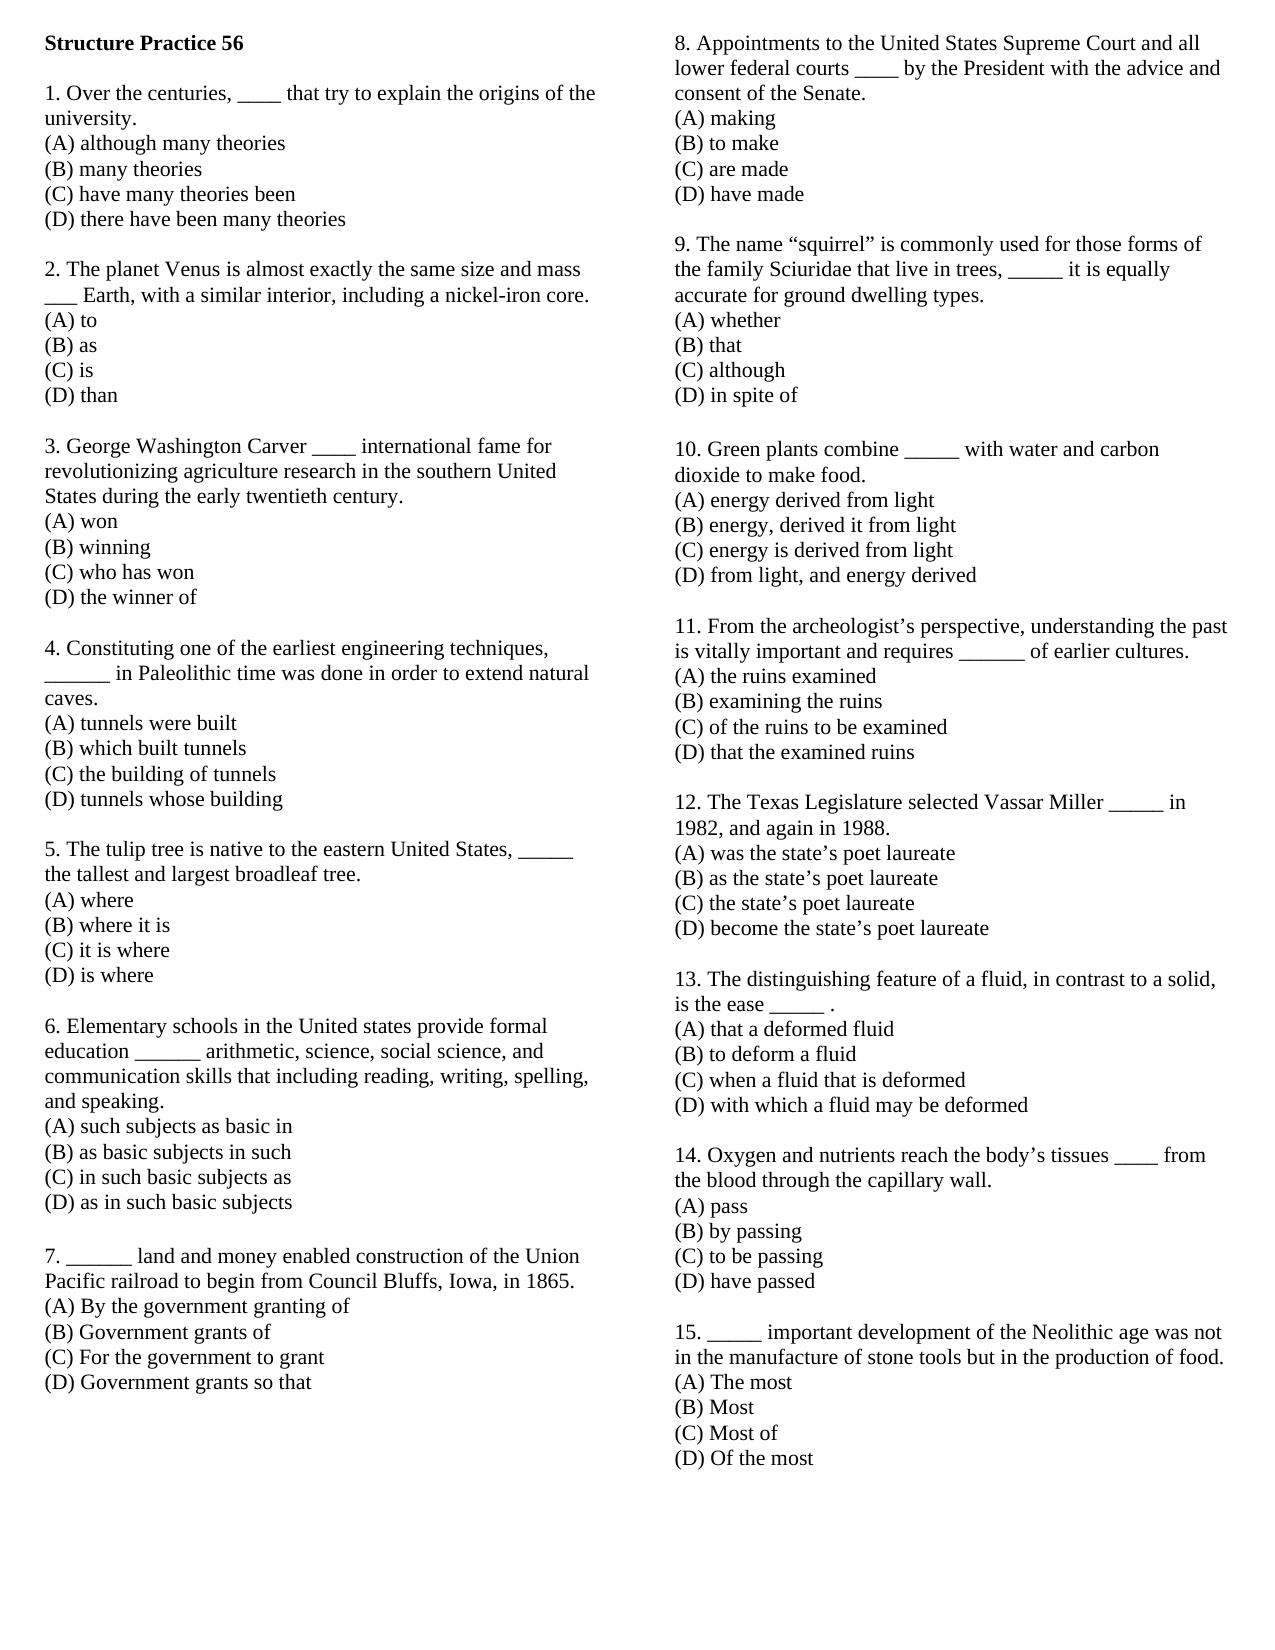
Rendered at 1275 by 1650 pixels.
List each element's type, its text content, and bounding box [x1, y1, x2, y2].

text 15. _____ important development of the Neolithic age was not in the manufacture of stone tools but in the production of food. [674, 1319, 1231, 1369]
text 14. Oxygen and nutrients reach the body’s tissues ____ from the blood through the capillary wall. [674, 1142, 1231, 1193]
text (B) examining the ruins [674, 688, 1231, 714]
text (D) as in such basic subjects [44, 1189, 601, 1214]
text (B) energy, derived it from light [674, 512, 1231, 537]
text (D) from light, and energy derived [674, 562, 1231, 588]
text (A) such subjects as basic in [44, 1113, 601, 1139]
text (C) have many theories been [44, 181, 601, 206]
text (C) the building of tunnels [44, 761, 601, 786]
text (D) Of the most [674, 1445, 1231, 1470]
text 12. The Texas Legislature selected Vassar Miller _____ in 1982, and again in 1988. [674, 789, 1231, 840]
text (D) have passed [674, 1268, 1231, 1293]
text (C) in such basic subjects as [44, 1164, 601, 1189]
text 11. From the archeologist’s perspective, understanding the past is vitally important and requires ______ of earlier cultures. [674, 613, 1231, 663]
text (B) that [674, 332, 1231, 357]
text 2. The planet Venus is almost exactly the same size and mass ___ Earth, with a similar interior, including a nickel-iron core. [44, 256, 601, 307]
text (D) is where [44, 962, 601, 987]
text (C) it is where [44, 937, 601, 962]
text (B) as the state’s poet laureate [674, 865, 1231, 890]
text Structure Practice 56 [44, 29, 601, 55]
text (C) of the ruins to be examined [674, 714, 1231, 739]
text (B) by passing [674, 1218, 1231, 1243]
text (D) with which a fluid may be deformed [674, 1092, 1231, 1117]
text (D) Government grants so that [44, 1369, 601, 1394]
text (C) the state’s poet laureate [674, 890, 1231, 915]
text 8. Appointments to the United States Supreme Court and all lower federal courts ____ by the President with the advice and consent of the Senate. [674, 29, 1231, 105]
text (A) pass [674, 1193, 1231, 1218]
text (A) The most [674, 1369, 1231, 1394]
text (B) Most [674, 1394, 1231, 1419]
text 3. George Washington Carver ____ international fame for revolutionizing agriculture research in the southern United States during the early twentieth century. [44, 433, 601, 508]
text (C) when a fluid that is deformed [674, 1067, 1231, 1092]
text 9. The name “squirrel” is commonly used for those forms of the family Sciuridae that live in trees, _____ it is equally accurate for ground dwelling types. [674, 231, 1231, 307]
text (C) energy is derived from light [674, 537, 1231, 562]
text (A) that a deformed fluid [674, 1016, 1231, 1041]
text (D) in spite of [674, 382, 1231, 408]
text (A) making [674, 105, 1231, 130]
text (C) are made [674, 156, 1231, 181]
text (D) tunnels whose building [44, 786, 601, 811]
text (B) to make [674, 130, 1231, 156]
text (D) than [44, 382, 601, 408]
text (A) whether [674, 307, 1231, 332]
text (A) although many theories [44, 130, 601, 156]
text (A) where [44, 887, 601, 912]
text (D) there have been many theories [44, 206, 601, 231]
text (C) to be passing [674, 1243, 1231, 1268]
text 13. The distinguishing feature of a fluid, in contrast to a solid, is the ease _____ . [674, 966, 1231, 1016]
text 1. Over the centuries, ____ that try to explain the origins of the university. [44, 80, 601, 130]
text (A) energy derived from light [674, 487, 1231, 512]
text (B) as basic subjects in such [44, 1139, 601, 1164]
text (B) where it is [44, 912, 601, 937]
text (C) Most of [674, 1419, 1231, 1445]
text (A) was the state’s poet laureate [674, 840, 1231, 865]
text (A) won [44, 508, 601, 534]
text 5. The tulip tree is native to the eastern United States, _____ the tallest and largest broadleaf tree. [44, 836, 601, 887]
text (D) that the examined ruins [674, 739, 1231, 764]
text (B) as [44, 332, 601, 357]
text (A) to [44, 307, 601, 332]
text (D) become the state’s poet laureate [674, 915, 1231, 941]
text (C) For the government to grant [44, 1344, 601, 1369]
text (B) winning [44, 534, 601, 559]
text 7. ______ land and money enabled construction of the Union Pacific railroad to begin from Council Bluffs, Iowa, in 1865. [44, 1243, 601, 1293]
text 10. Green plants combine _____ with water and carbon dioxide to make food. [674, 436, 1231, 487]
text (B) many theories [44, 156, 601, 181]
text (C) although [674, 357, 1231, 382]
text (C) who has won [44, 559, 601, 584]
text 6. Elementary schools in the United states provide formal education ______ arithmetic, science, social science, and communication skills that including reading, writing, spelling, and speaking. [44, 1013, 601, 1113]
text (D) the winner of [44, 584, 601, 609]
text (D) have made [674, 181, 1231, 206]
text (A) By the government granting of [44, 1293, 601, 1319]
text (B) to deform a fluid [674, 1041, 1231, 1067]
text (A) tunnels were built [44, 710, 601, 735]
text (B) which built tunnels [44, 735, 601, 761]
text (A) the ruins examined [674, 663, 1231, 688]
text (C) is [44, 357, 601, 382]
text (B) Government grants of [44, 1319, 601, 1344]
text 4. Constituting one of the earliest engineering techniques, ______ in Paleolithic time was done in order to extend natural caves. [44, 634, 601, 710]
